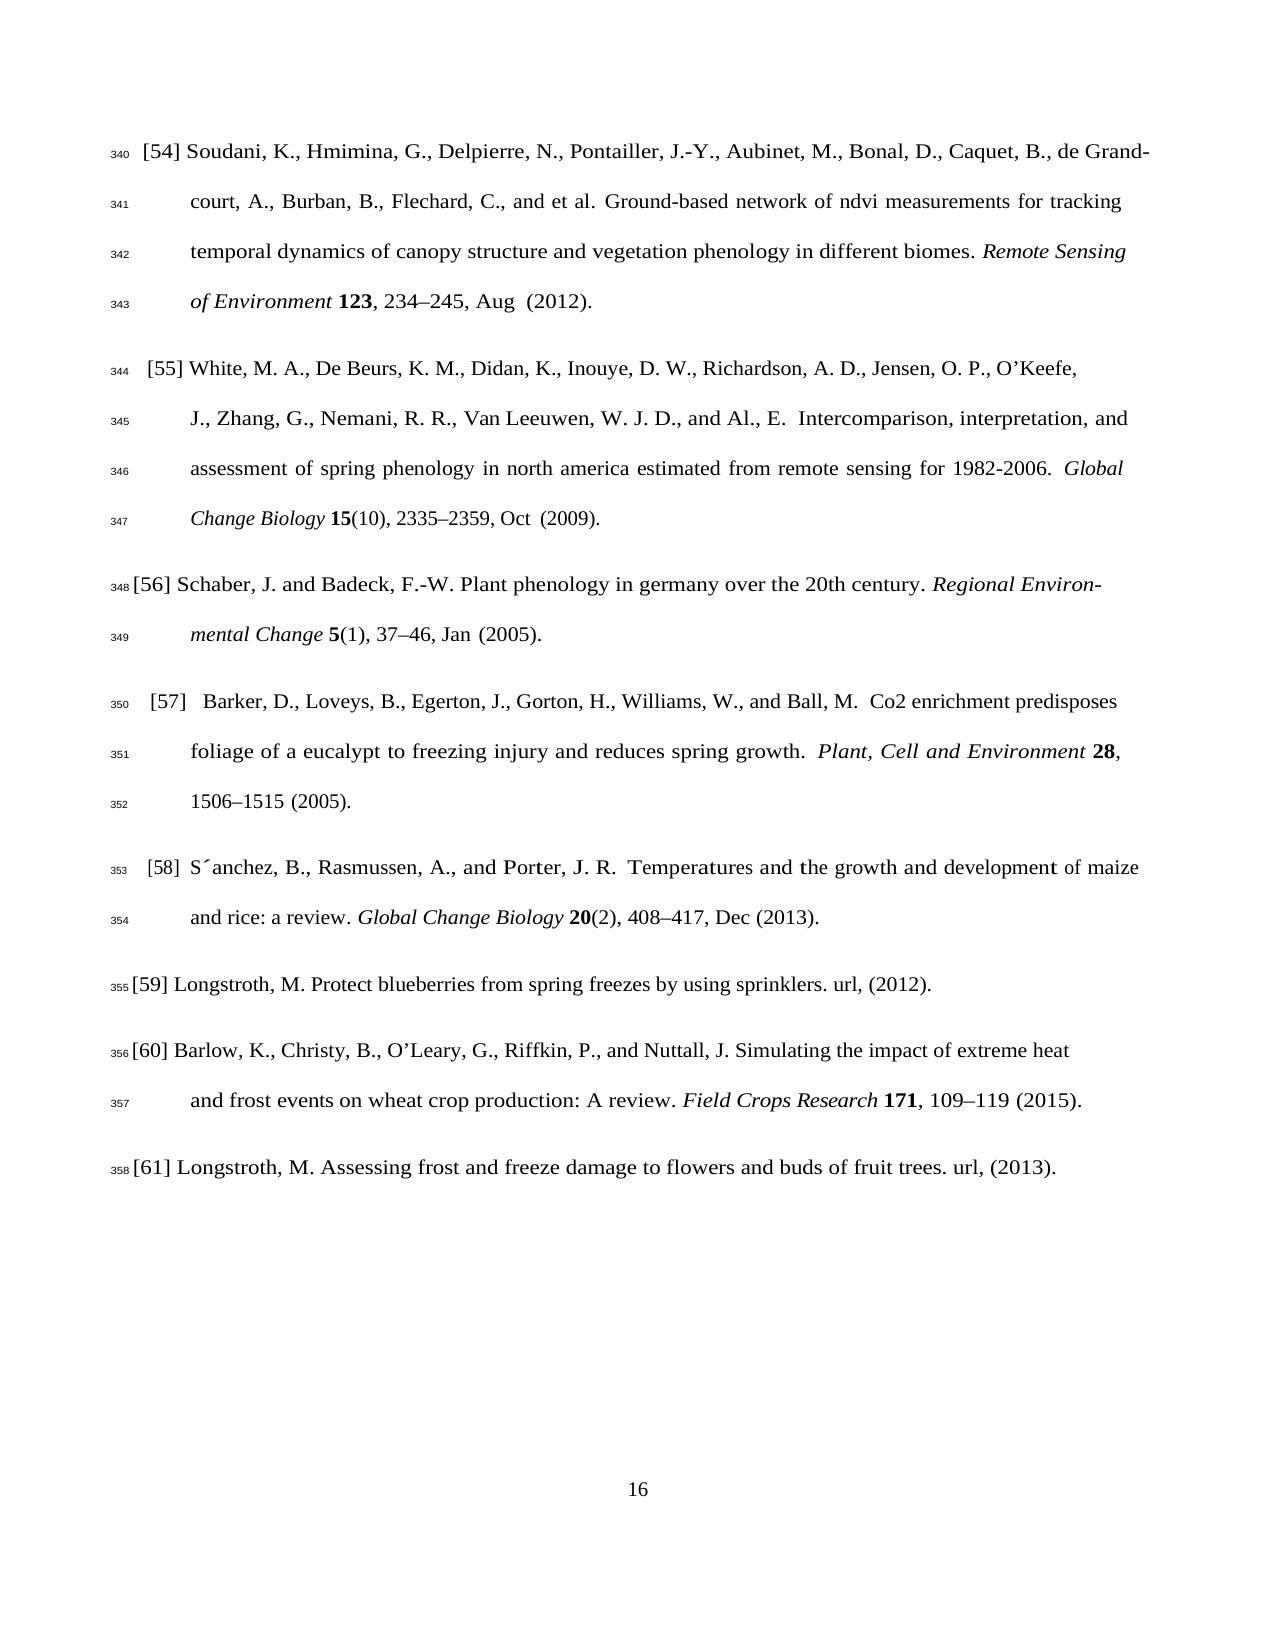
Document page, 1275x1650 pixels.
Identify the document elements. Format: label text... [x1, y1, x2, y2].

text 349 mental Change 5(1), 37–46, Jan (2005). [110, 622, 1275, 646]
text 352 1506–1515 (2005). [110, 789, 1275, 813]
text 355 [59] Longstroth, M. Protect blueberries from spring freezes by using sprinklers. url, (2012). [110, 972, 1275, 996]
text 357 and frost events on wheat crop production: A review. Field Crops Research 171, 109–119 (2015). [110, 1088, 1275, 1112]
text 342 temporal dynamics of canopy structure and vegetation phenology in different biomes. Remote Sensing [110, 239, 1275, 263]
text 341 court, A., Burban, B., Flechard, C., and et al. Ground-based network of ndvi measurements for tracking [110, 189, 1275, 213]
text 346 assessment of spring phenology in north america estimated from remote sensing for 1982-2006. Global [110, 456, 1275, 480]
text 344 [55] White, M. A., De Beurs, K. M., Didan, K., Inouye, D. W., Richardson, A. D., Jensen, O. P., O’Keefe, [110, 356, 1275, 380]
text 353 [58] S´anchez, B., Rasmussen, A., and Porter, J. R. Temperatures and the growth and development of maize [110, 855, 1275, 879]
text 354 and rice: a review. Global Change Biology 20(2), 408–417, Dec (2013). [110, 905, 1275, 929]
text 347 Change Biology 15(10), 2335–2359, Oct (2009). [110, 506, 1275, 530]
text 350 [57] Barker, D., Loveys, B., Egerton, J., Gorton, H., Williams, W., and Ball, M. Co2 enrichment predisposes [110, 689, 1275, 713]
text 358 [61] Longstroth, M. Assessing frost and freeze damage to flowers and buds of fruit trees. url, (2013). [110, 1155, 1275, 1179]
text 343 of Environment 123, 234–245, Aug (2012). [110, 289, 1275, 313]
text 340 [54] Soudani, K., Hmimina, G., Delpierre, N., Pontailler, J.-Y., Aubinet, M., Bonal, D., Caquet, B., de Grand- [110, 139, 1275, 163]
text 345 J., Zhang, G., Nemani, R. R., Van Leeuwen, W. J. D., and Al., E. Intercomparison, interpretation, and [110, 406, 1275, 430]
text 356 [60] Barlow, K., Christy, B., O’Leary, G., Riffkin, P., and Nuttall, J. Simulating the impact of extreme heat [110, 1038, 1275, 1062]
text 351 foliage of a eucalypt to freezing injury and reduces spring growth. Plant, Cell and Environment 28, [110, 739, 1275, 763]
text 348 [56] Schaber, J. and Badeck, F.-W. Plant phenology in germany over the 20th century. Regional Environ- [110, 572, 1275, 596]
